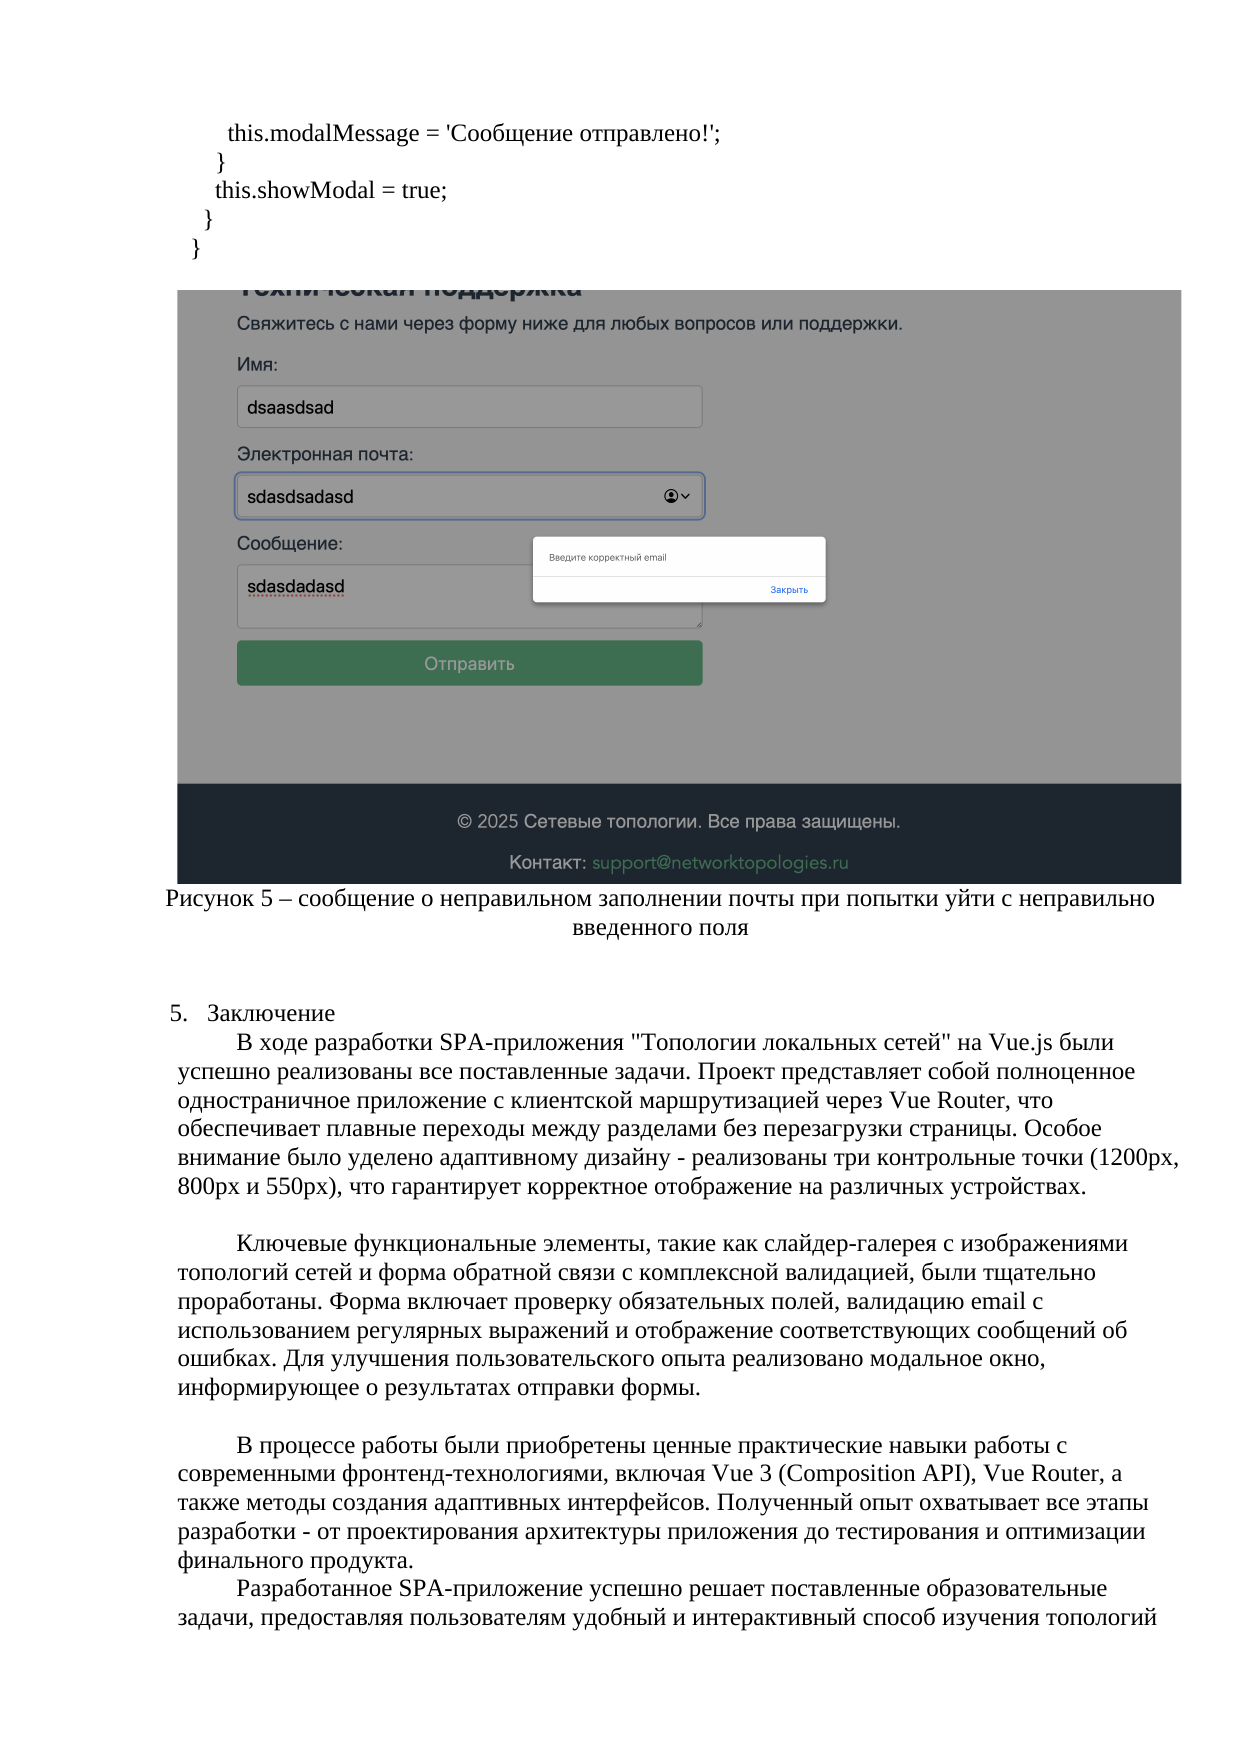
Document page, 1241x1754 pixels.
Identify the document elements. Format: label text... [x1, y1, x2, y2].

text Рисунок 5 – сообщение о неправильном заполнении почты при попытки уйти с неправильно введенного поля [140, 883, 1181, 941]
text } [177, 147, 1181, 176]
text this.modalMessage = 'Сообщение отправлено!'; [177, 118, 1181, 147]
text В процессе работы были приобретены ценные практические навыки работы с современными фронтенд-технологиями, включая Vue 3 (Composition API), Vue Router, а также методы создания адаптивных интерфейсов. Полученный опыт охватывает все этапы разработки - от проектирования архитектуры приложения до тестирования и оптимизации финального продукта. [177, 1430, 1181, 1573]
text this.showModal = true; [177, 176, 1181, 204]
text } [177, 233, 1181, 262]
text Ключевые функциональные элементы, такие как слайдер-галерея с изображениями топологий сетей и форма обратной связи с комплексной валидацией, были тщательно проработаны. Форма включает проверку обязательных полей, валидацию email с использованием регулярных выражений и отображение соответствующих сообщений об ошибках. Для улучшения пользовательского опыта реализовано модальное окно, информирующее о результатах отправки формы. [177, 1228, 1181, 1401]
list Заключение [169, 998, 1181, 1027]
text } [177, 204, 1181, 233]
text В ходе разработки SPA-приложения "Топологии локальных сетей" на Vue.js были успешно реализованы все поставленные задачи. Проект представляет собой полноценное одностраничное приложение с клиентской маршрутизацией через Vue Router, что обеспечивает плавные переходы между разделами без перезагрузки страницы. Особое внимание было уделено адаптивному дизайну - реализованы три контрольные точки (1200px, 800px и 550px), что гарантирует корректное отображение на различных устройствах. [177, 1027, 1181, 1200]
picture [177, 290, 1182, 884]
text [177, 1573, 1181, 1631]
